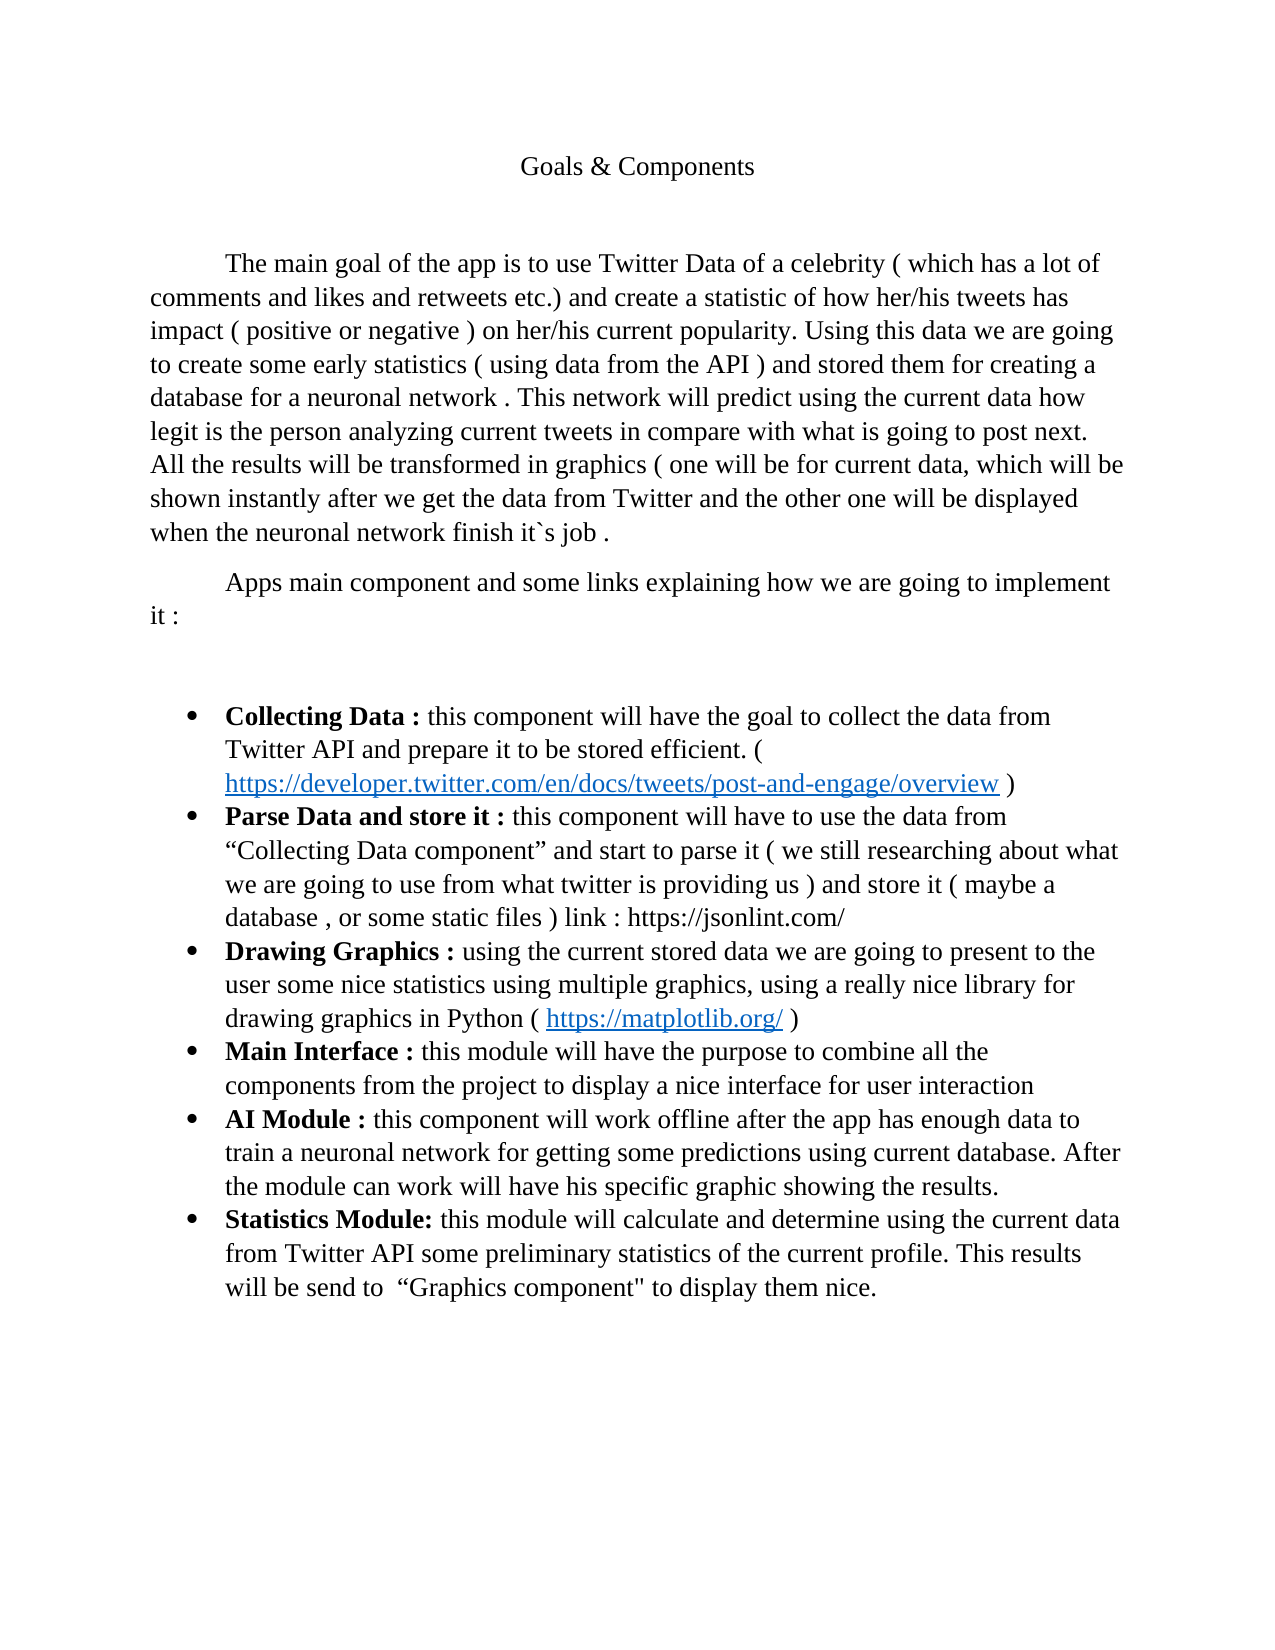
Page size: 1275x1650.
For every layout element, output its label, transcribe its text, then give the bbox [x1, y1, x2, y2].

list Main Interface : this module will have the purpose to combine all the components from the project to display a nice interface for user interaction [187, 1036, 1125, 1100]
text The main goal of the app is to use Twitter Data of a celebrity ( which has a lot of comments and likes and retweets etc.) and create a statistic of how her/his tweets has impact ( positive or negative ) on her/his current popularity. Using this data we are going to create some early statistics ( using data from the API ) and stored them for creating a database for a neuronal network . This network will predict using the current data how legit is the person analyzing current tweets in compare with what is going to post next. All the results will be transformed in graphics ( one will be for current data, which will be shown instantly after we get the data from Twitter and the other one will be displayed when the neuronal network finish it`s job . [150, 247, 1125, 547]
list Collecting Data : this component will have the goal to collect the data from Twitter API and prepare it to be stored efficient. ( https://developer.twitter.com/en/docs/tweets/post-and-engage/overview ) [187, 700, 1125, 798]
text Apps main component and some links explaining how we are going to implement it : [150, 566, 1125, 631]
list Statistics Module: this module will calculate and determine using the current data from Twitter API some preliminary statistics of the current profile. This results will be send to “Graphics component" to display them nice. [187, 1203, 1125, 1302]
list AI Module : this component will work offline after the app has enough data to train a neuronal network for getting some predictions using current database. After the module can work will have his specific graphic showing the results. [187, 1103, 1125, 1201]
list Parse Data and store it : this component will have to use the data from “Collecting Data component” and start to parse it ( we still researching about what we are going to use from what twitter is providing us ) and store it ( maybe a database , or some static files ) link : https://jsonlint.com/ [187, 801, 1125, 932]
list Drawing Graphics : using the current stored data we are going to present to the user some nice statistics using multiple graphics, using a really nice library for drawing graphics in Python ( https://matplotlib.org/ ) [187, 935, 1125, 1033]
text Goals & Components [150, 150, 1125, 181]
